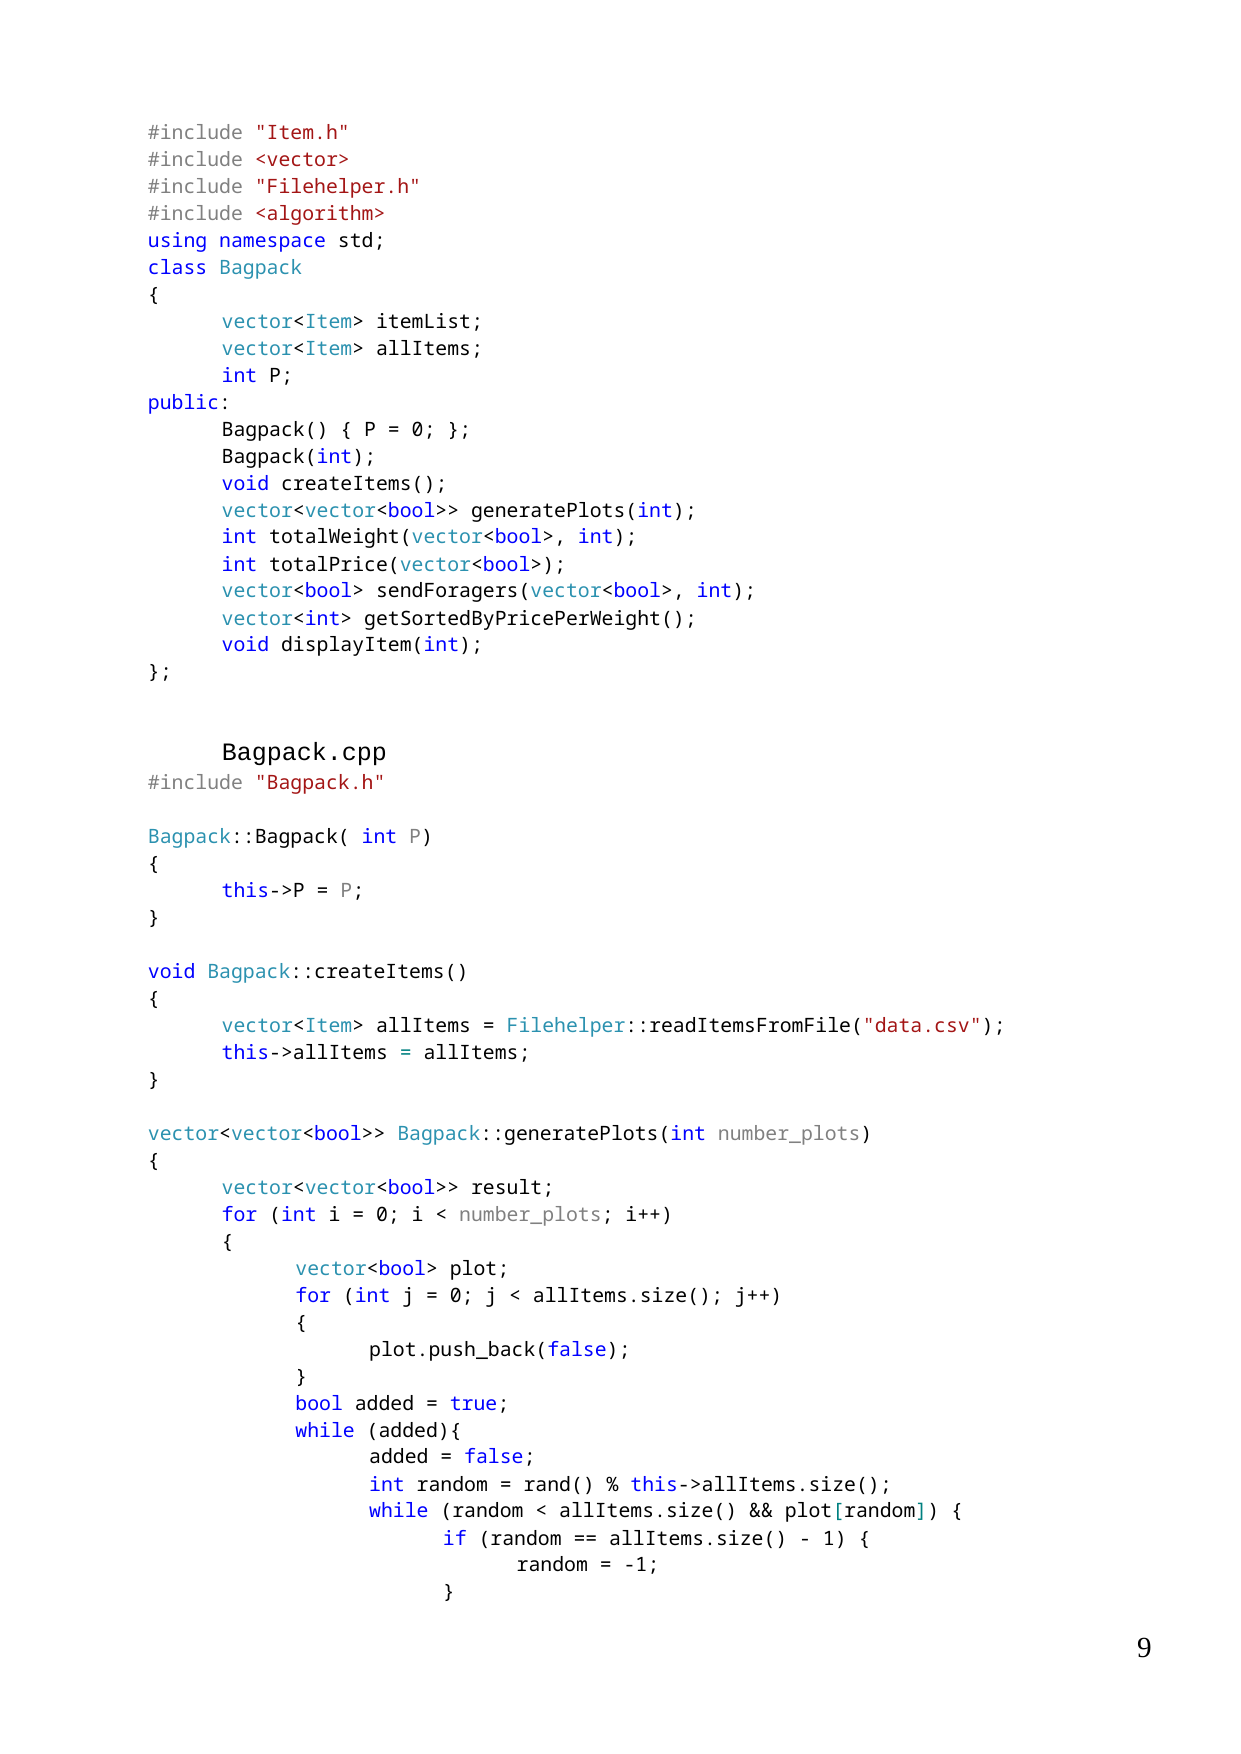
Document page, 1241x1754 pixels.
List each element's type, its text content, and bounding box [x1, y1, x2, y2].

text #include <vector> [148, 145, 1152, 172]
text int random = rand() % this->allItems.size(); [148, 1470, 1152, 1497]
text this->P = P; [148, 876, 1152, 903]
text vector<bool> plot; [148, 1254, 1152, 1281]
text using namespace std; [148, 226, 1152, 253]
text #include <algorithm> [148, 199, 1152, 226]
text }; [148, 658, 1152, 685]
text Bagpack() { P = 0; }; [148, 415, 1152, 442]
text for (int i = 0; i < number_plots; i++) [148, 1200, 1152, 1227]
text plot.push_back(false); [148, 1335, 1152, 1362]
text { [148, 984, 1152, 1011]
text int P; [148, 361, 1152, 388]
text } [148, 1578, 1152, 1605]
text int totalPrice(vector<bool>); [148, 550, 1152, 577]
text for (int j = 0; j < allItems.size(); j++) [148, 1281, 1152, 1308]
text void displayItem(int); [148, 631, 1152, 658]
text Bagpack(int); [148, 442, 1152, 469]
text void Bagpack::createItems() [148, 957, 1152, 984]
text this->allItems = allItems; [148, 1038, 1152, 1065]
text added = false; [148, 1443, 1152, 1470]
text } [148, 903, 1152, 930]
text void createItems(); [148, 469, 1152, 496]
text Bagpack::Bagpack( int P) [148, 822, 1152, 849]
text { [148, 849, 1152, 876]
text #include "Filehelper.h" [148, 172, 1152, 199]
text vector<bool> sendForagers(vector<bool>, int); [148, 577, 1152, 604]
text vector<vector<bool>> generatePlots(int); [148, 496, 1152, 523]
text vector<int> getSortedByPricePerWeight(); [148, 604, 1152, 631]
text vector<Item> allItems = Filehelper::readItemsFromFile("data.csv"); [148, 1011, 1152, 1038]
text while (added){ [148, 1416, 1152, 1443]
text class Bagpack [148, 253, 1152, 280]
text { [148, 1227, 1152, 1254]
text { [148, 1308, 1152, 1335]
text } [148, 1362, 1152, 1389]
text while (random < allItems.size() && plot[random]) { [148, 1497, 1152, 1524]
text vector<Item> allItems; [148, 334, 1152, 361]
text } [148, 1065, 1152, 1092]
text #include "Item.h" [148, 118, 1152, 145]
text vector<Item> itemList; [148, 307, 1152, 334]
text { [148, 1146, 1152, 1173]
text { [148, 280, 1152, 307]
text bool added = true; [148, 1389, 1152, 1416]
text public: [148, 388, 1152, 415]
text random = -1; [148, 1551, 1152, 1578]
text #include "Bagpack.h" [148, 768, 1152, 795]
text vector<vector<bool>> result; [148, 1173, 1152, 1200]
text vector<vector<bool>> Bagpack::generatePlots(int number_plots) [148, 1119, 1152, 1146]
text if (random == allItems.size() - 1) { [148, 1524, 1152, 1551]
text int totalWeight(vector<bool>, int); [148, 523, 1152, 550]
text Bagpack.cpp [148, 740, 1152, 768]
